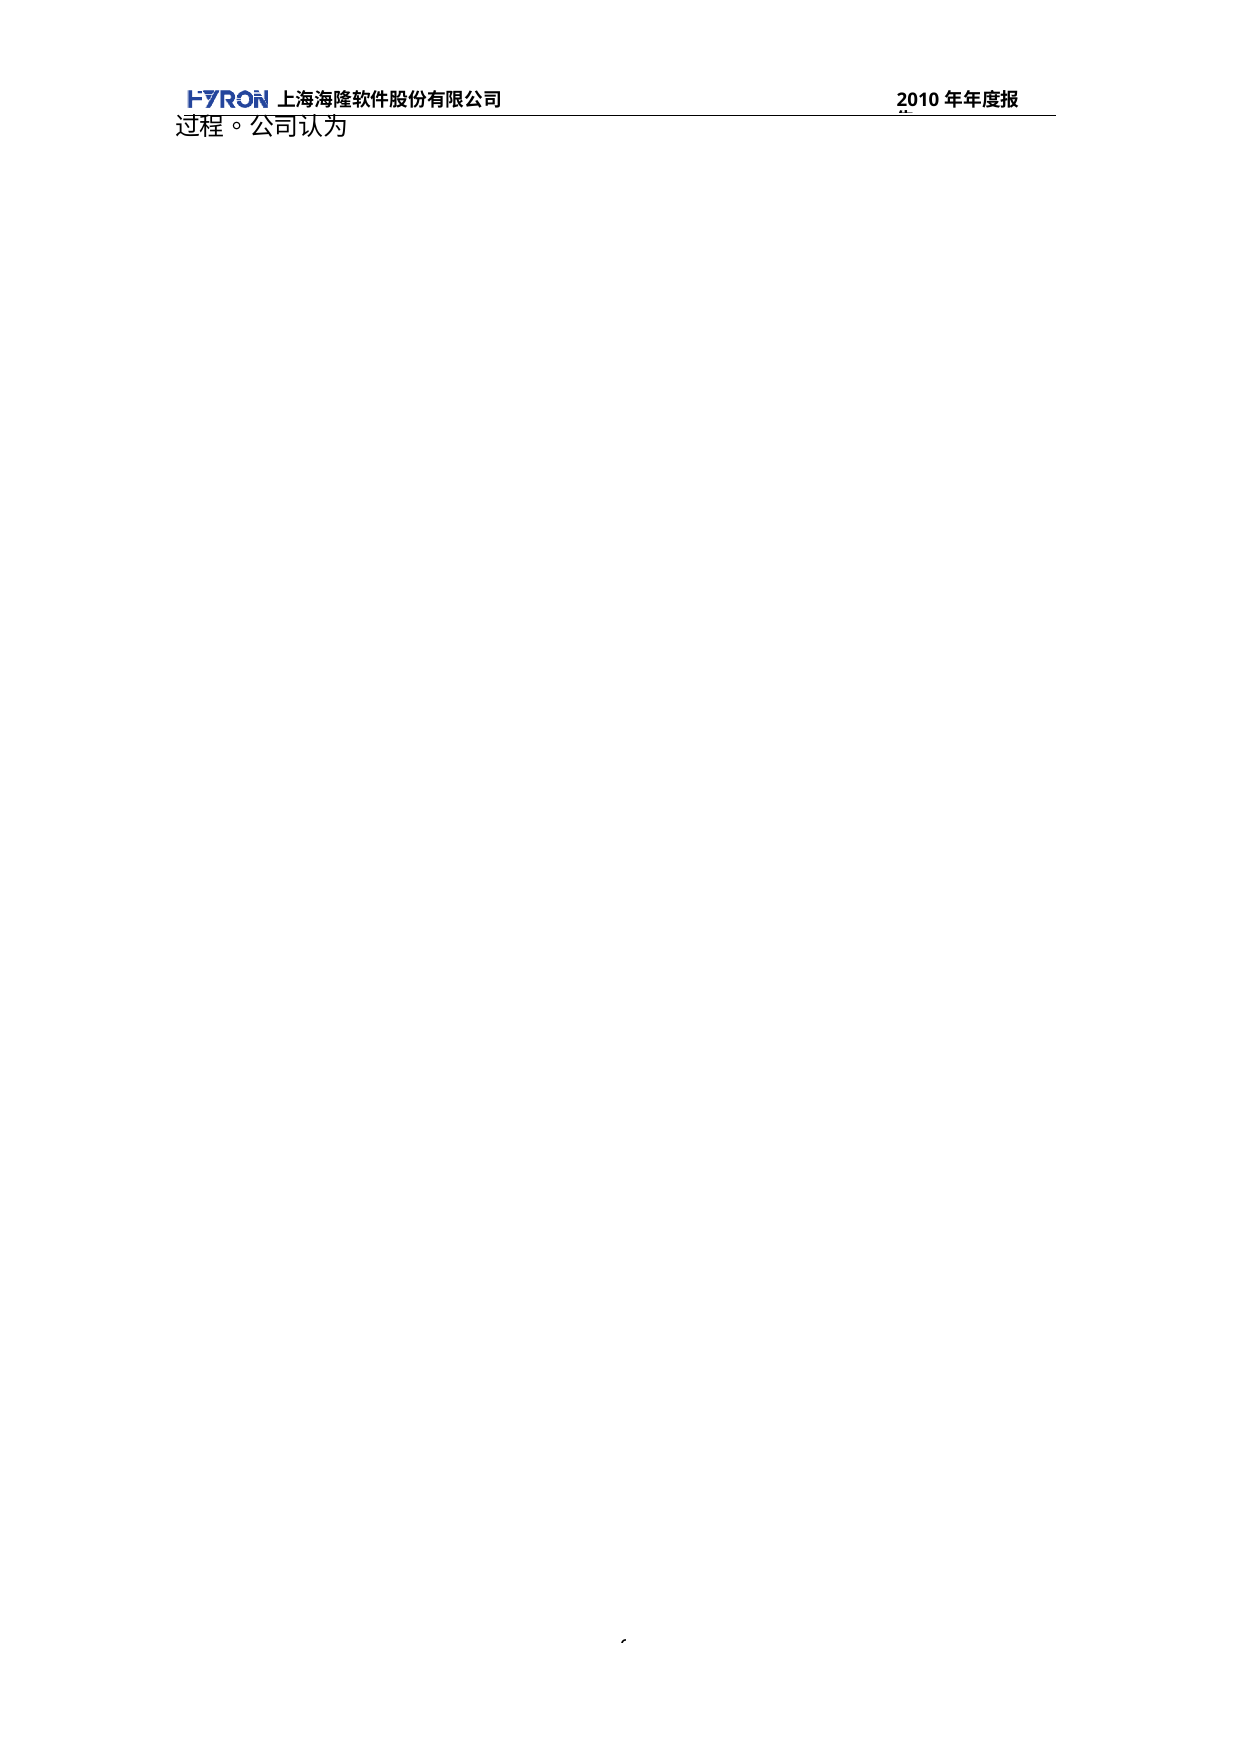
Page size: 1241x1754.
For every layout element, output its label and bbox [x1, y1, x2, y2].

picture [187, 90, 268, 108]
text [175, 108, 1069, 142]
